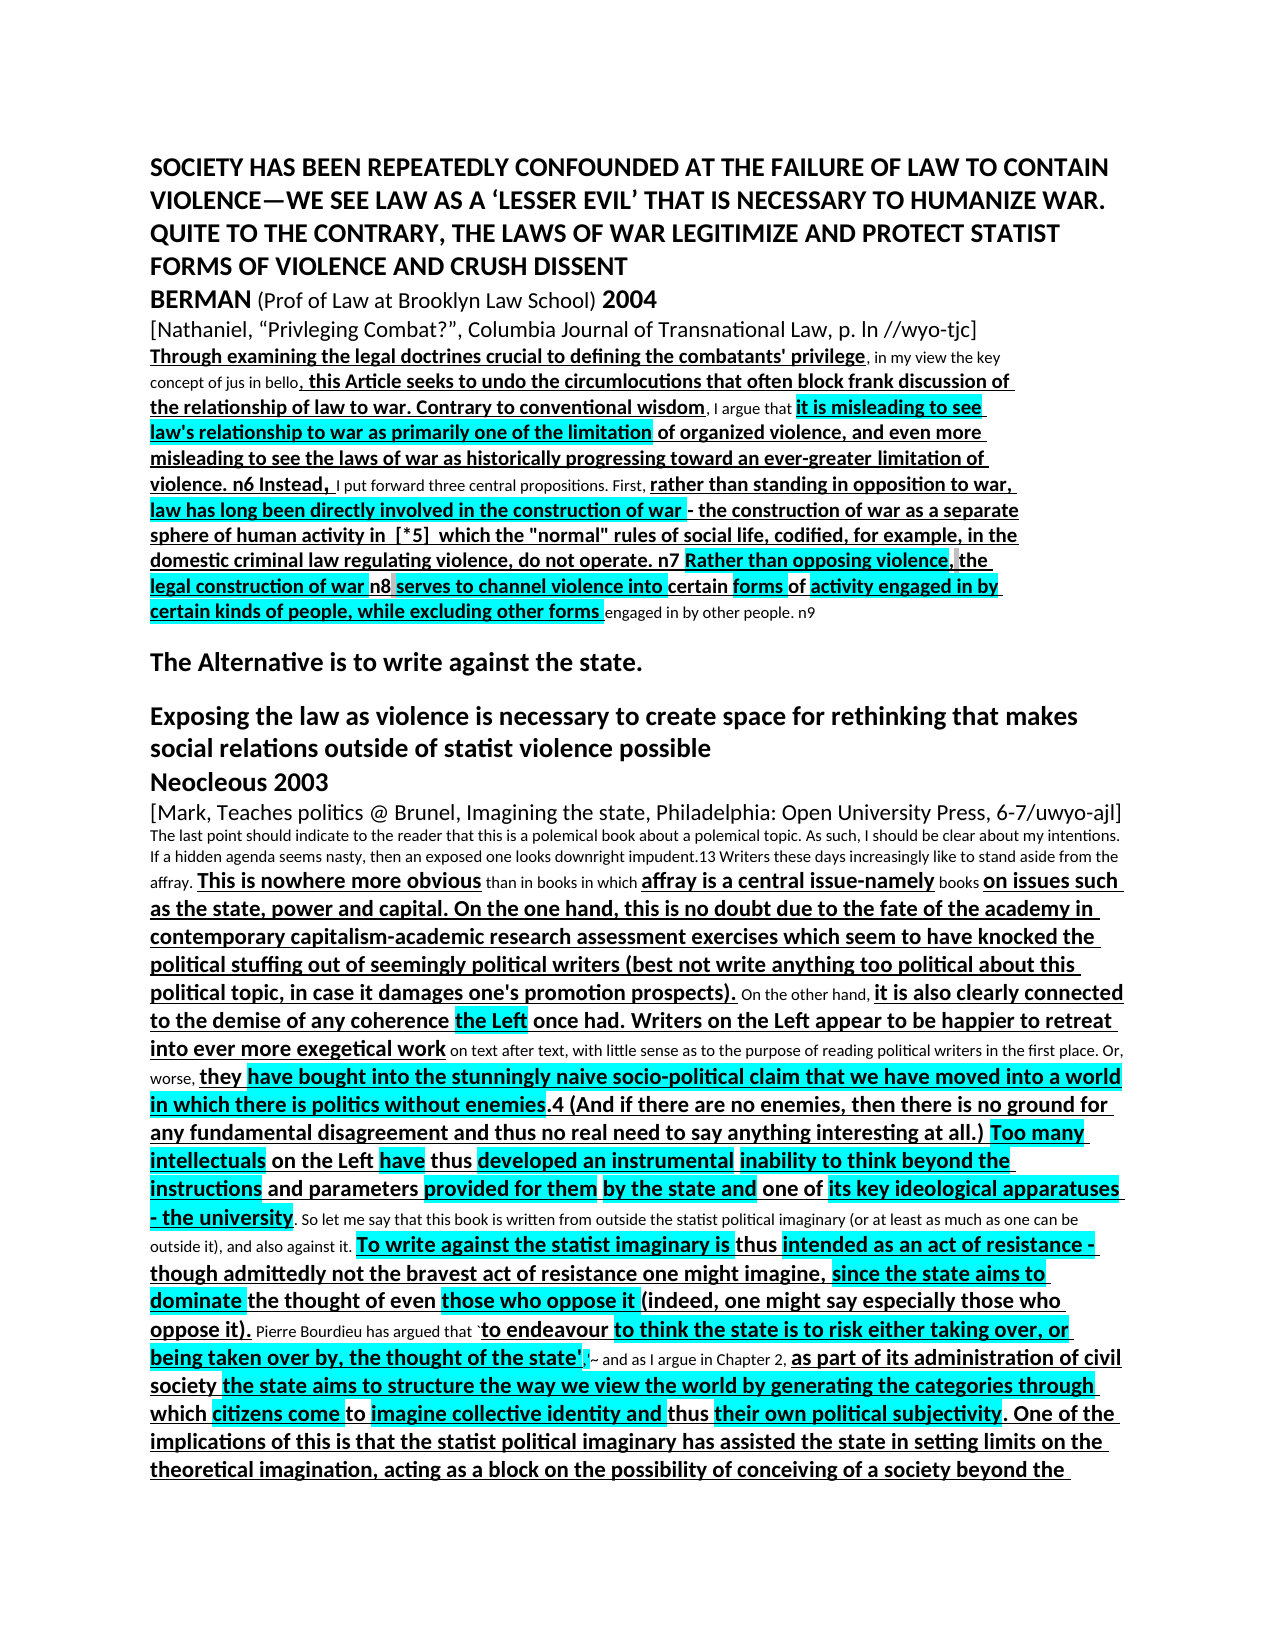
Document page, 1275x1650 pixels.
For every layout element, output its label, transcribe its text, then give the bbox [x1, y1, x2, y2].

subtitle SOCIETY HAS BEEN REPEATEDLY CONFOUNDED AT THE FAILURE OF LAW TO CONTAIN VIOLENCE—WE SEE LAW AS A ‘LESSER EVIL’ THAT IS NECESSARY TO HUMANIZE WAR. QUITE TO THE CONTRARY, THE LAWS OF WAR LEGITIMIZE AND PROTECT STATIST FORMS OF VIOLENCE AND CRUSH DISSENT [150, 150, 1125, 282]
subtitle The Alternative is to write against the state. [150, 645, 1125, 678]
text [150, 1200, 1125, 1483]
text [Nathaniel, “Privleging Combat?”, Columbia Journal of Transnational Law, p. ln //wyo-tjc] [150, 315, 1125, 343]
text Neocleous 2003 [150, 765, 1125, 798]
text [Mark, Teaches politics @ Brunel, Imagining the state, Philadelphia: Open University Press, 6-7/uwyo-ajl] [150, 798, 1125, 826]
text BERMAN (Prof of Law at Brooklyn Law School) 2004 [150, 282, 1125, 315]
subtitle Exposing the law as violence is necessary to create space for rethinking that makes social relations outside of statist violence possible [150, 699, 1125, 765]
text Through examining the legal doctrines crucial to defining the combatants' privilege, in my view the key concept of jus in bello, this Article seeks to undo the circumlocutions that often block frank discussion of the relationship of law to war. Contrary to conventional wisdom, I argue that it is misleading to see law's relationship to war as primarily one of the limitation of organized violence, and even more misleading to see the laws of war as historically progressing toward an ever-greater limitation of violence. n6 Instead, I put forward three central propositions. First, rather than standing in opposition to war, law has long been directly involved in the construction of war - the construction of war as a separate sphere of human activity in [*5] which the "normal" rules of social life, codified, for example, in the domestic criminal law regulating violence, do not operate. n7 Rather than opposing violence, the legal construction of war n8 serves to channel violence into certain forms of activity engaged in by certain kinds of people, while excluding other forms engaged in by other people. n9 [150, 343, 1020, 624]
